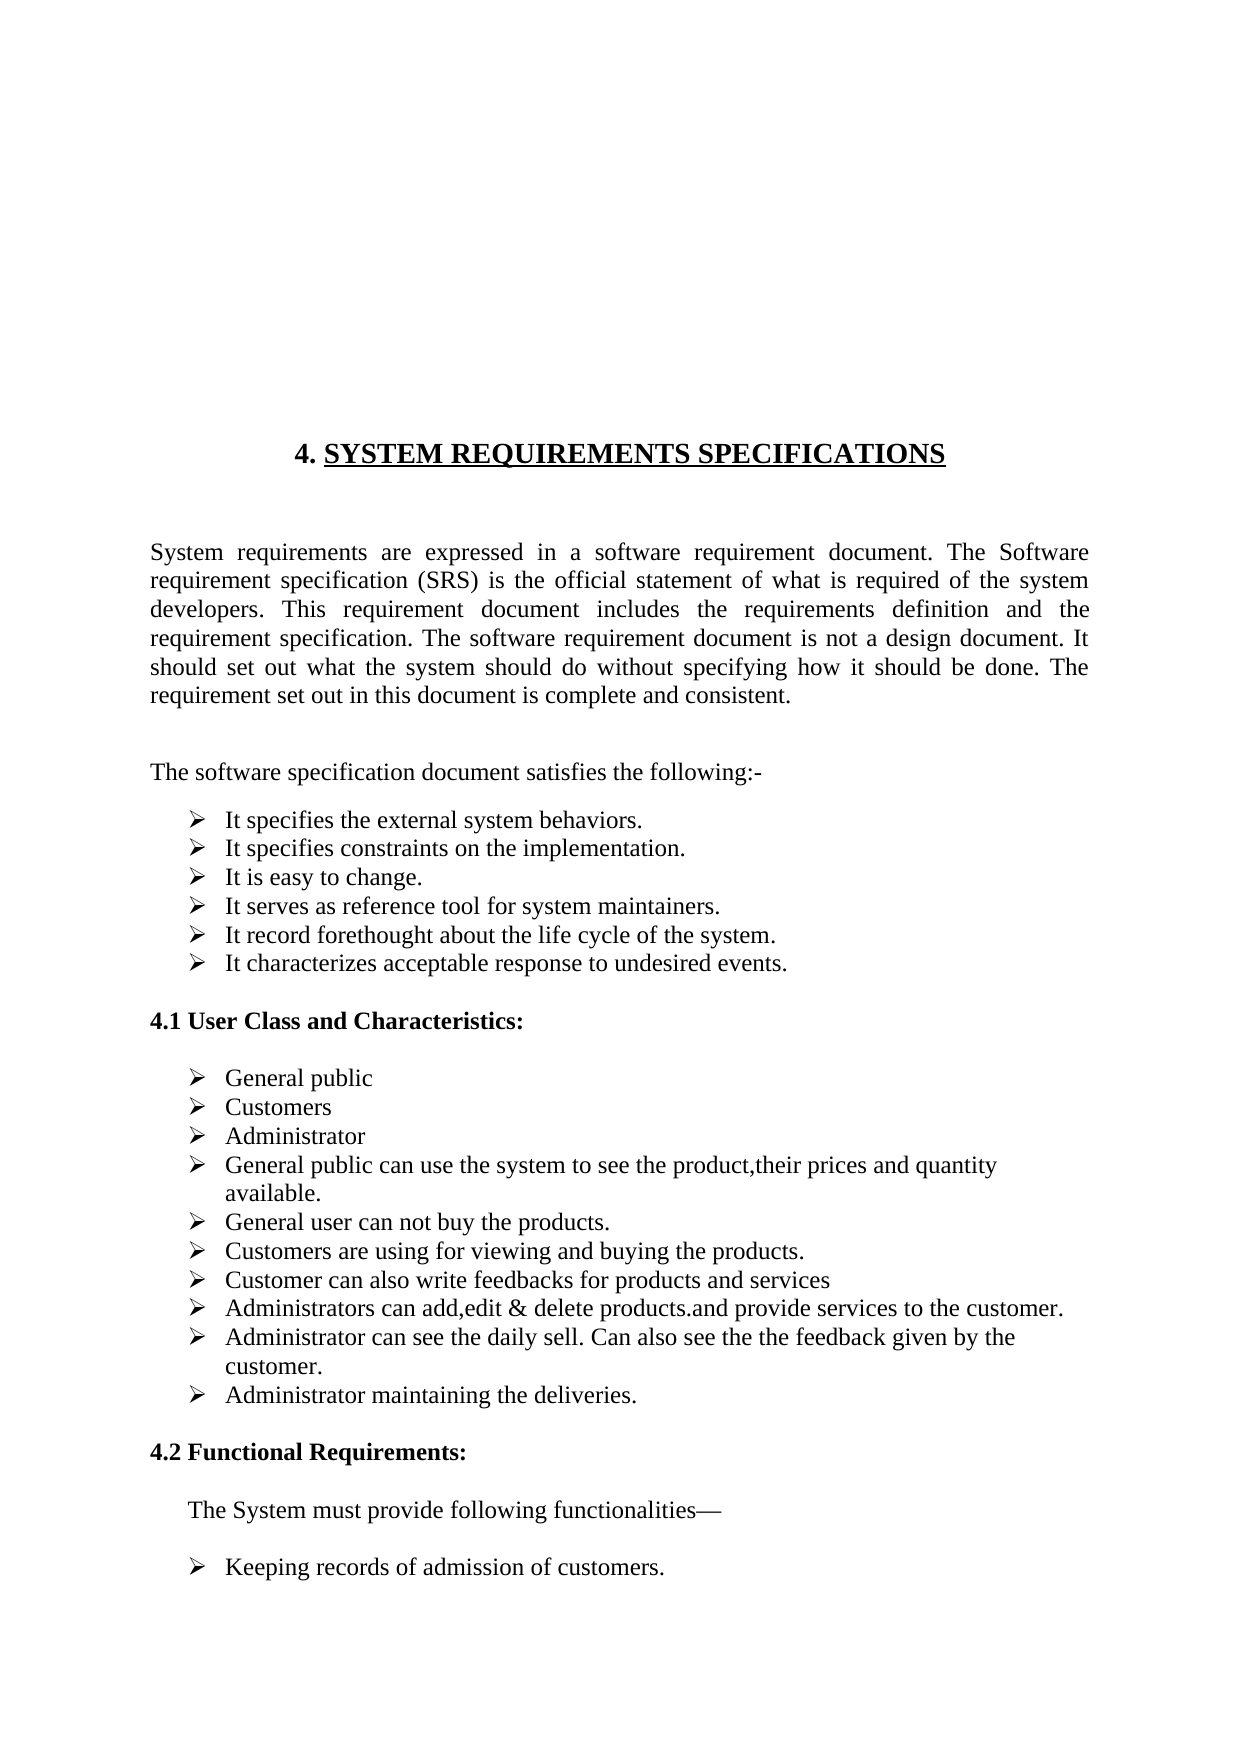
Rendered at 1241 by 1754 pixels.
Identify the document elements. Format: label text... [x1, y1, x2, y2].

list It specifies constraints on the implementation. [187, 833, 1090, 862]
list Keeping records of admission of customers. [187, 1552, 1090, 1581]
text 4.1 User Class and Characteristics: [150, 1006, 1090, 1035]
text 4. SYSTEM REQUIREMENTS SPECIFICATIONS [150, 436, 1090, 470]
list It characterizes acceptable response to undesired events. [187, 948, 1090, 977]
text 4.2 Functional Requirements: [150, 1437, 1090, 1466]
text The software specification document satisfies the following:- [150, 757, 1090, 786]
list Customers [187, 1092, 1090, 1121]
list It serves as reference tool for system maintainers. [187, 891, 1090, 920]
list General public can use the system to see the product,their prices and quantity available. [187, 1150, 1090, 1207]
list General public [187, 1063, 1090, 1092]
list It record forethought about the life cycle of the system. [187, 920, 1090, 948]
list Administrator [187, 1121, 1090, 1150]
list Administrator maintaining the deliveries. [187, 1380, 1090, 1408]
list It specifies the external system behaviors. [187, 805, 1090, 833]
list It is easy to change. [187, 862, 1090, 891]
list General user can not buy the products. [187, 1207, 1090, 1236]
list Customer can also write feedbacks for products and services [187, 1265, 1090, 1293]
list Administrators can add,edit & delete products.and provide services to the customer. [187, 1293, 1090, 1322]
list Administrator can see the daily sell. Can also see the the feedback given by the customer. [187, 1322, 1090, 1380]
text The System must provide following functionalities— [150, 1495, 1090, 1523]
text System requirements are expressed in a software requirement document. The Software requirement specification (SRS) is the official statement of what is required of the system developers. This requirement document includes the requirements definition and the requirement specification. The software requirement document is not a design document. It should set out what the system should do without specifying how it should be done. The requirement set out in this document is complete and consistent. [150, 537, 1090, 709]
list Customers are using for viewing and buying the products. [187, 1236, 1090, 1265]
